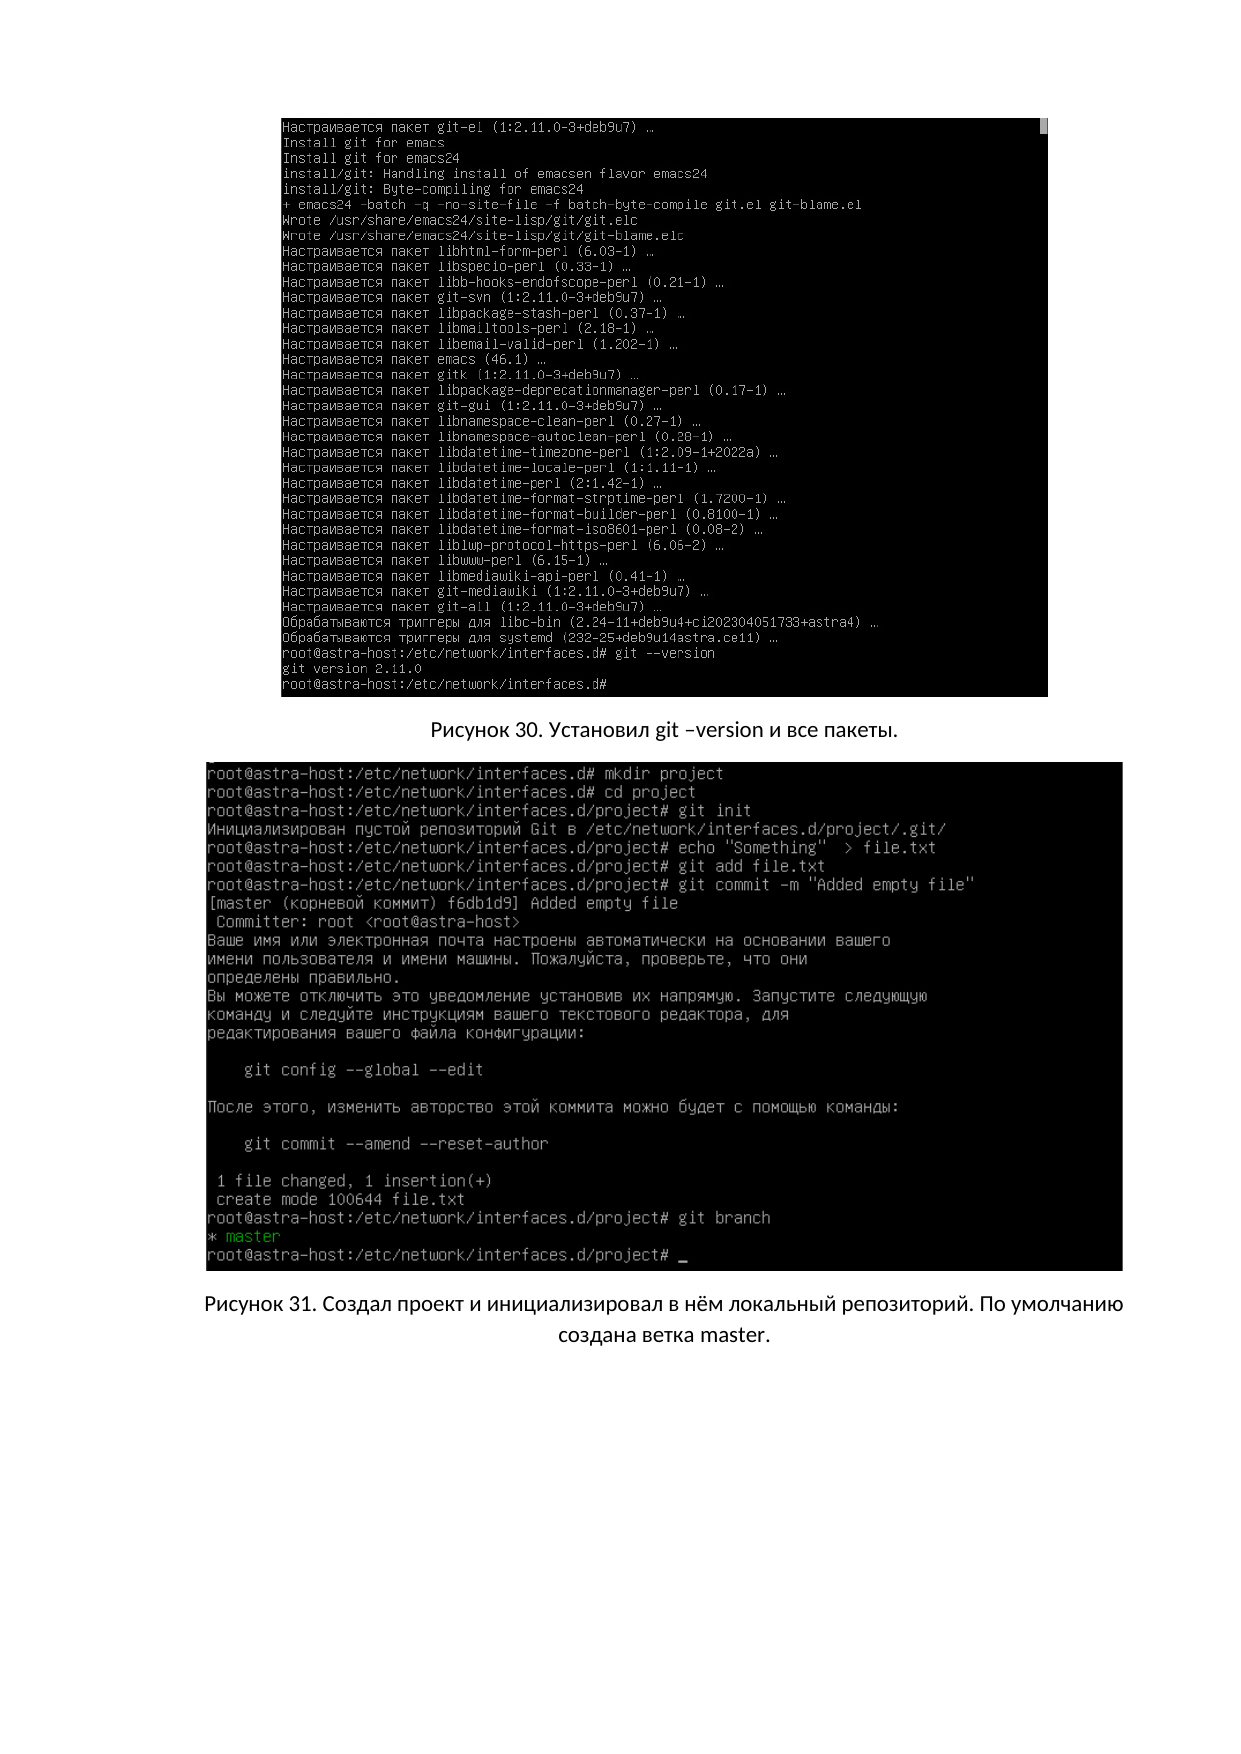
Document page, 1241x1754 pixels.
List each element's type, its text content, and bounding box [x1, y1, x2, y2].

picture [206, 762, 1123, 1271]
text Рисунок 31. Создал проект и инициализировал в нём локальный репозиторий. По умолчанию создана ветка master. [177, 1289, 1152, 1348]
picture [281, 118, 1048, 697]
text Рисунок 30. Установил git –version и все пакеты. [177, 715, 1152, 743]
